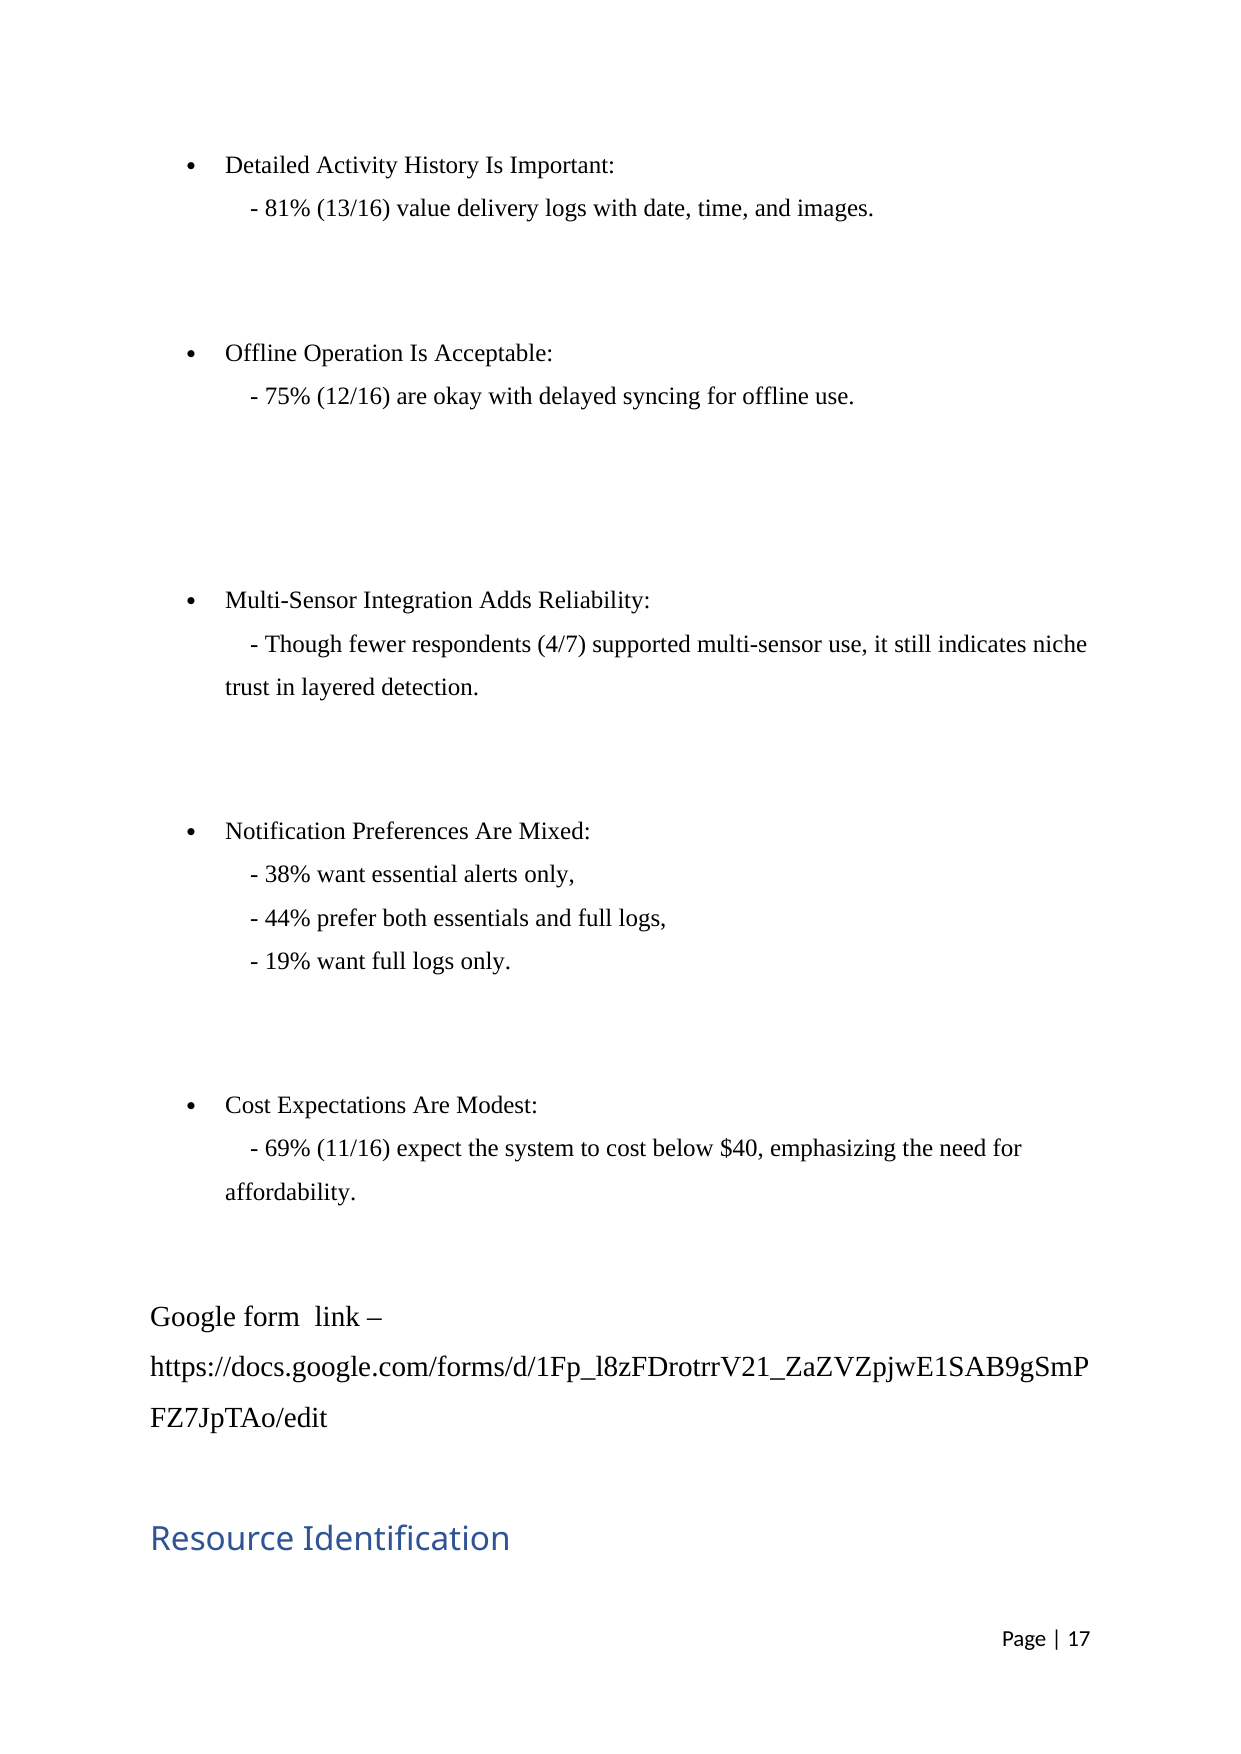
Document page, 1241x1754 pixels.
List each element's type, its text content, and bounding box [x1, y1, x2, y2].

list Detailed Activity History Is Important: - 81% (13/16) value delivery logs with date, time, and images. [187, 150, 1090, 222]
text Google form link – https://docs.google.com/forms/d/1Fp_l8zFDrotrrV21_ZaZVZpjwE1SAB9gSmPFZ7JpTAo/edit [150, 1249, 1090, 1475]
list Offline Operation Is Acceptable: - 75% (12/16) are okay with delayed syncing for offline use. [187, 338, 1090, 409]
list Notification Preferences Are Mixed: - 38% want essential alerts only, - 44% prefer both essentials and full logs, - 19% want full logs only. [187, 816, 1090, 974]
list Multi-Sensor Integration Adds Reliability: - Though fewer respondents (4/7) supported multi-sensor use, it still indicates niche trust in layered detection. [187, 586, 1090, 701]
list Cost Expectations Are Modest: - 69% (11/16) expect the system to cost below $40, emphasizing the need for affordability. [187, 1090, 1090, 1205]
subtitle Resource Identification [150, 1514, 1090, 1560]
